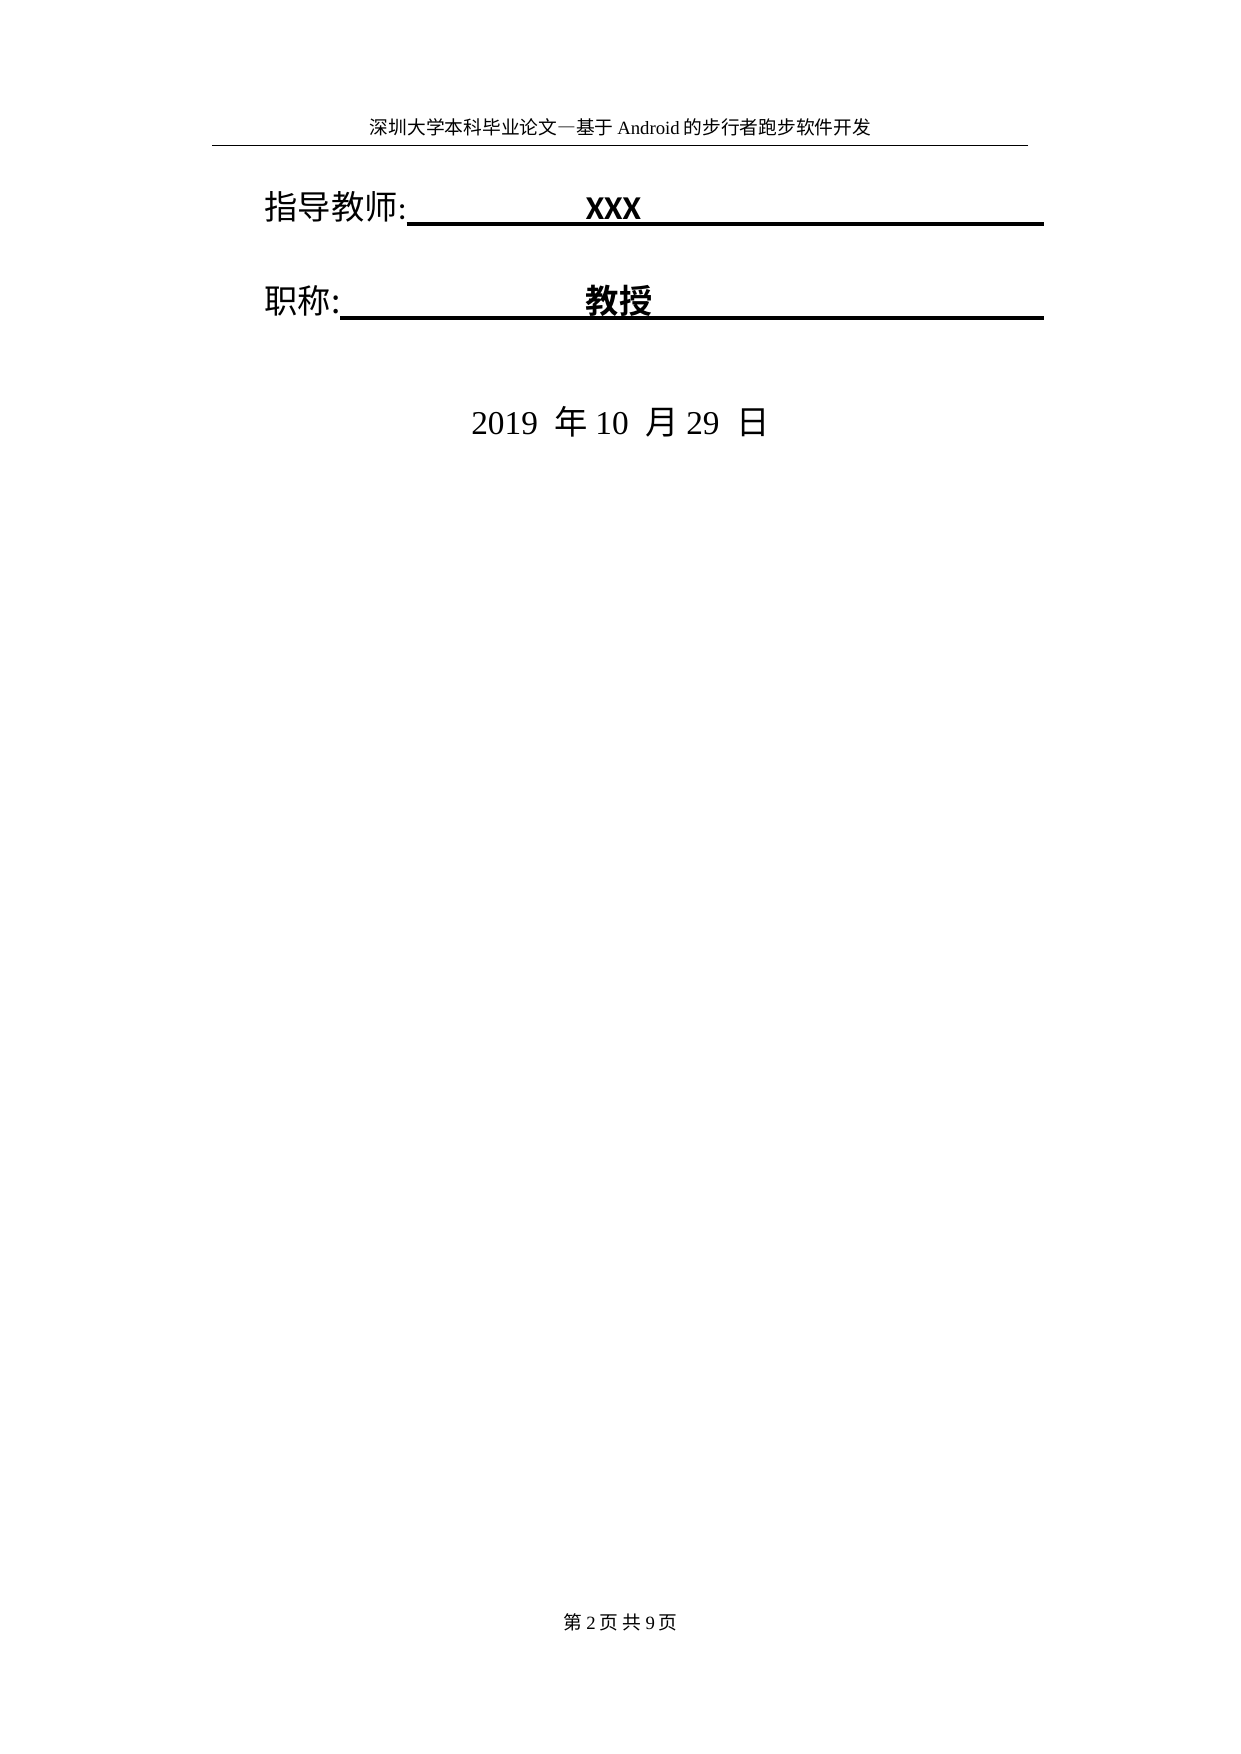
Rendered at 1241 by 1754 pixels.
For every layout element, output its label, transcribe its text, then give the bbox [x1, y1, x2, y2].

text 职称: 教授 [198, 267, 1053, 332]
text 指导教师: XXX [198, 173, 1053, 238]
text 2019 年 10 月 29 日 [212, 387, 1028, 452]
